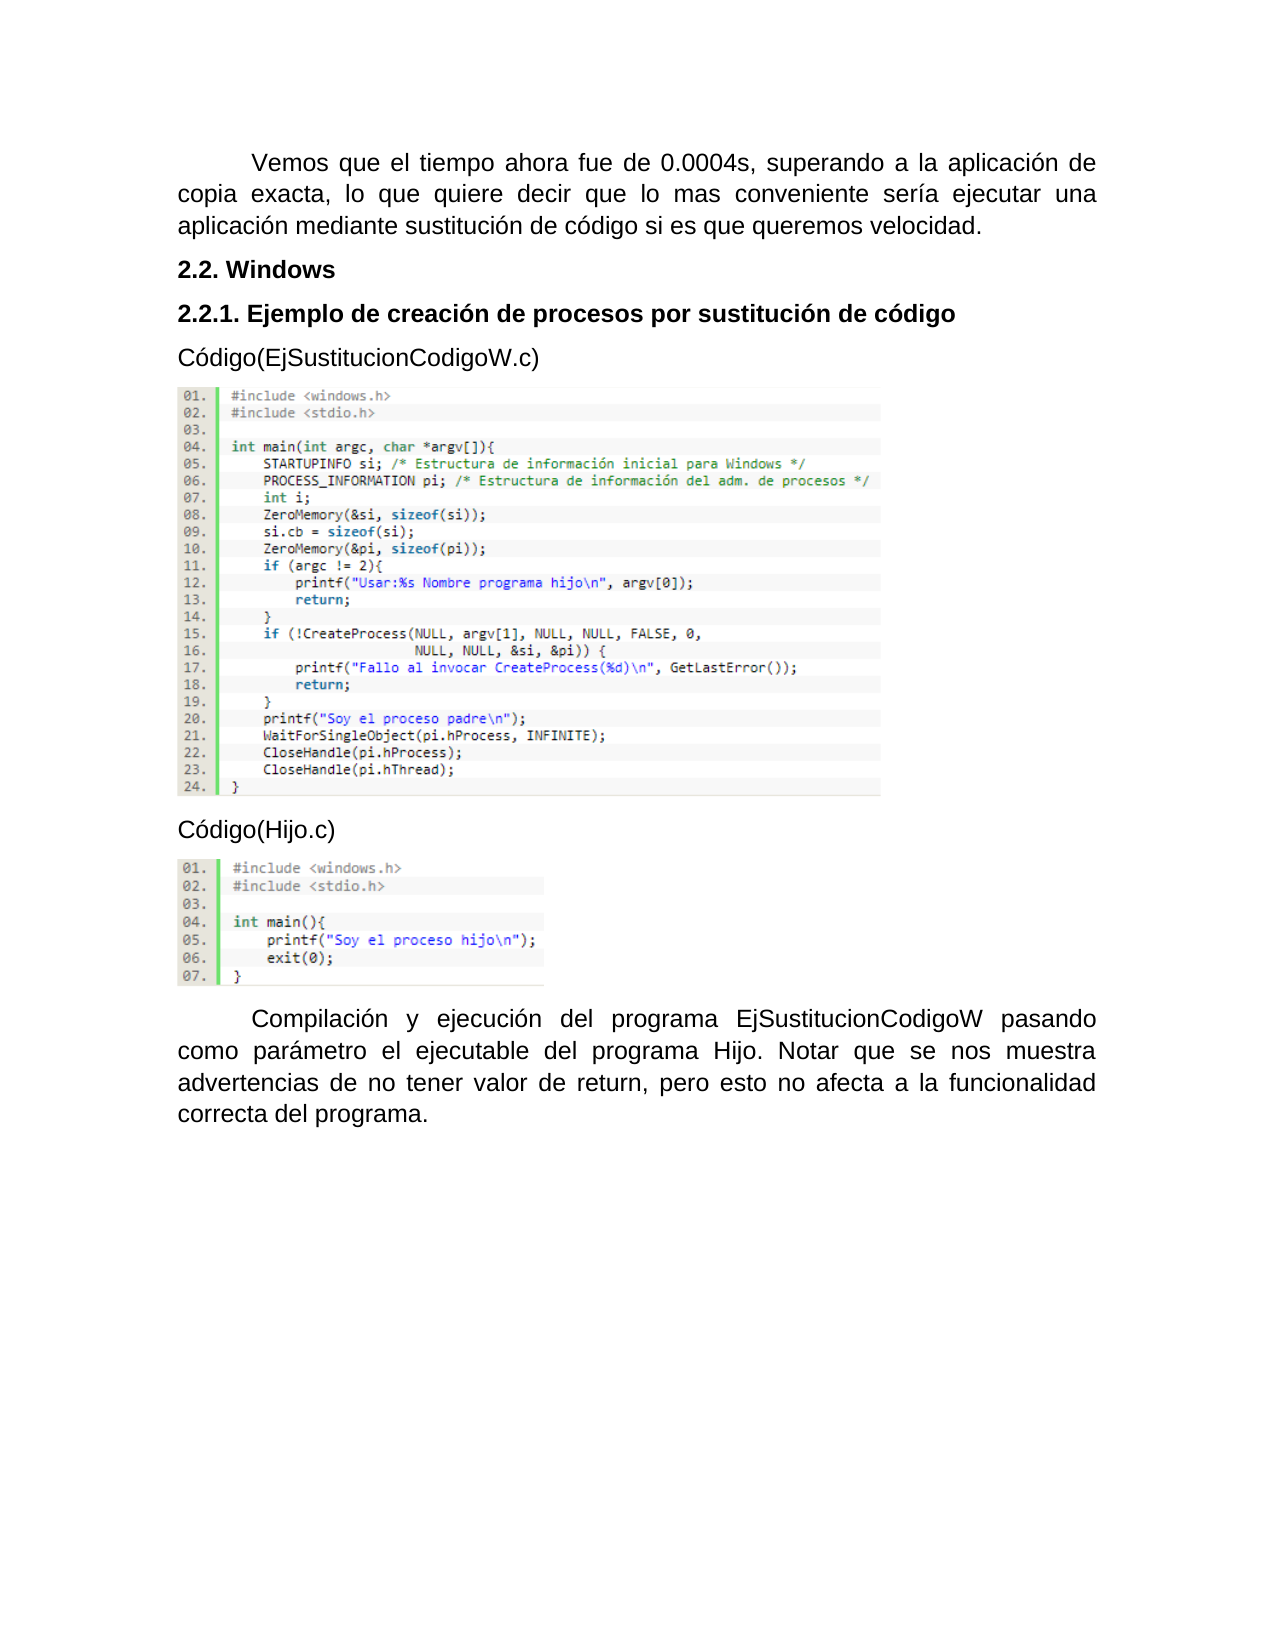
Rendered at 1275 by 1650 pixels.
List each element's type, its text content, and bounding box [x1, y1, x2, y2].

text Código(Hijo.c) [177, 815, 1098, 844]
text 2.2.1. Ejemplo de creación de procesos por sustitución de código [177, 299, 1098, 328]
text 2.2. Windows [177, 255, 1098, 283]
text Compilación y ejecución del programa EjSustitucionCodigoW pasando como parámetro el ejecutable del programa Hijo. Notar que se nos muestra advertencias de no tener valor de return, pero esto no afecta a la funcionalidad correcta del programa. [177, 1004, 1098, 1128]
picture [177, 859, 544, 990]
text Código(EjSustitucionCodigoW.c) [177, 343, 1098, 372]
text Vemos que el tiempo ahora fue de 0.0004s, superando a la aplicación de copia exacta, lo que quiere decir que lo mas conveniente sería ejecutar una aplicación mediante sustitución de código si es que queremos velocidad. [177, 148, 1098, 239]
picture [177, 387, 881, 801]
